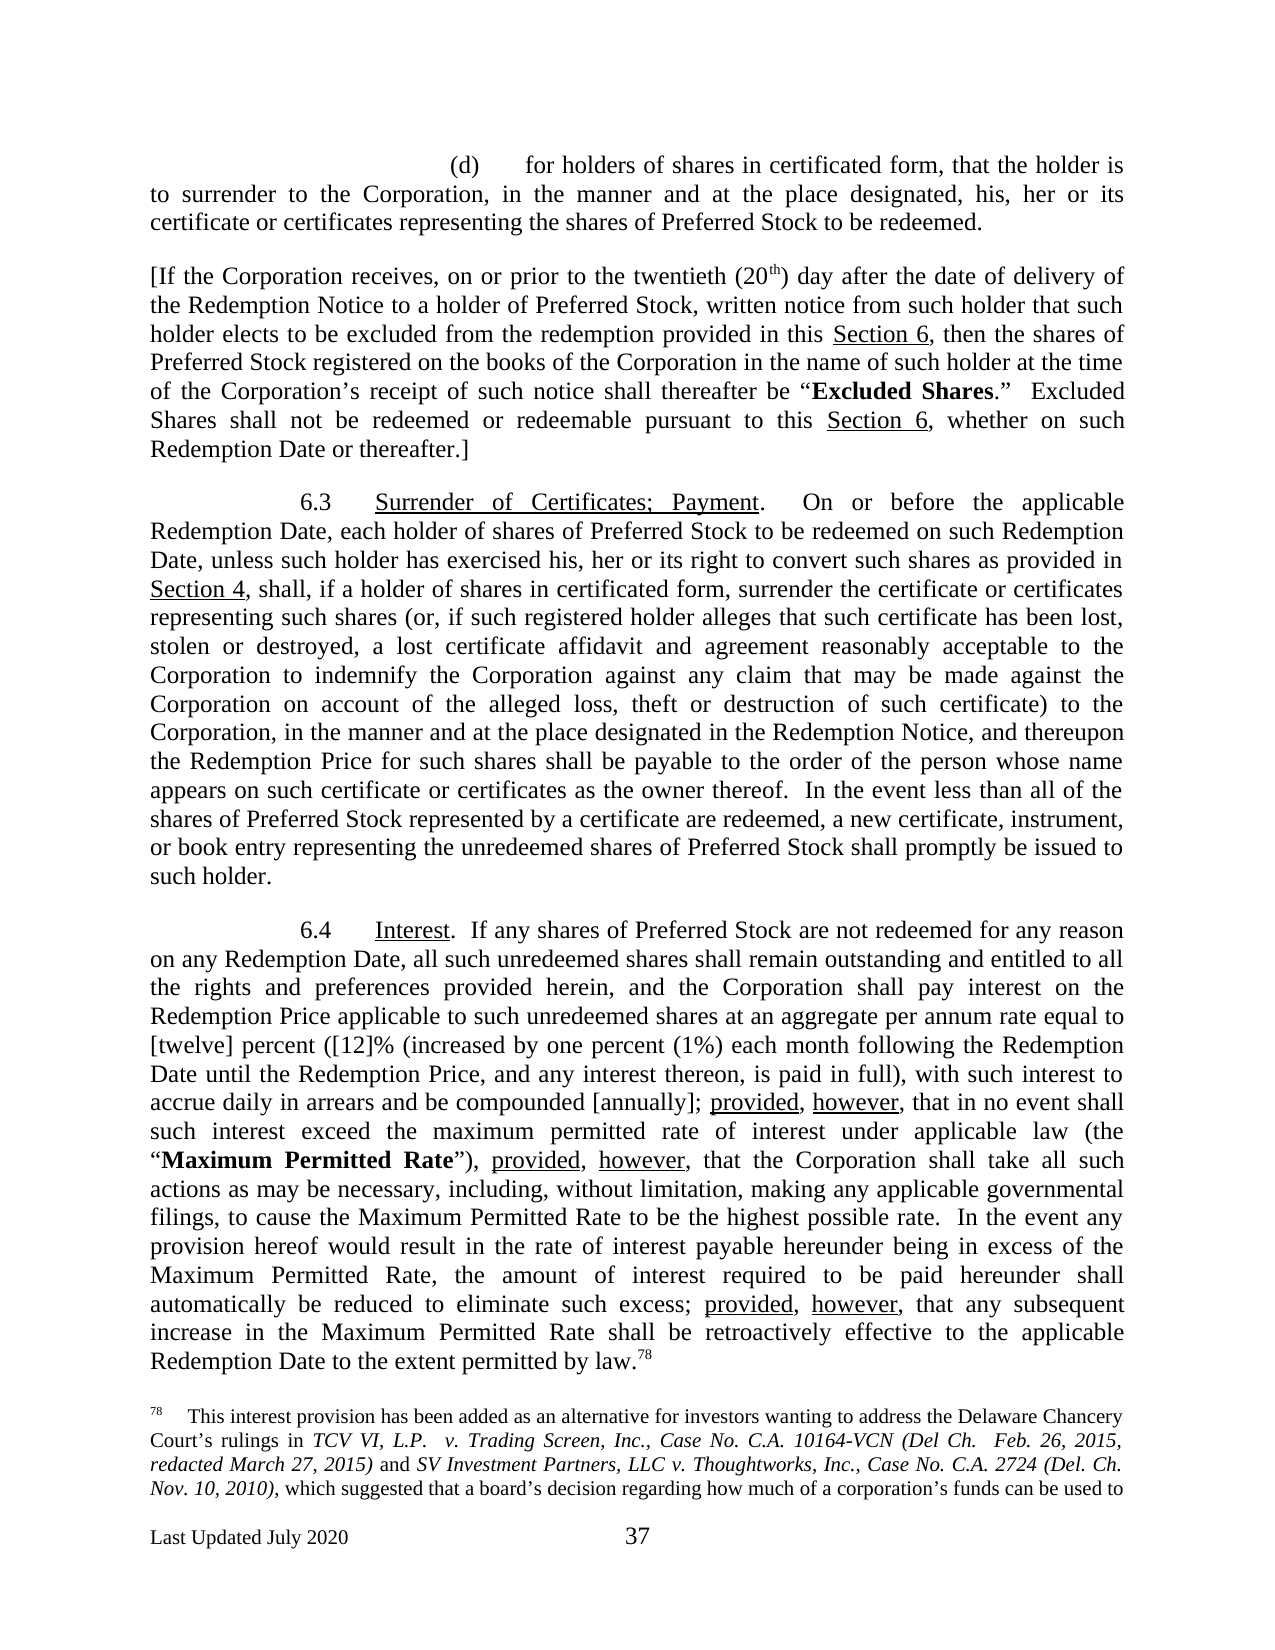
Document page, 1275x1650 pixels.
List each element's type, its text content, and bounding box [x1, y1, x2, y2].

text [If the Corporation receives, on or prior to the twentieth (20th) day after the date of delivery of the Redemption Notice to a holder of Preferred Stock, written notice from such holder that such holder elects to be excluded from the redemption provided in this Section 6, then the shares of Preferred Stock registered on the books of the Corporation in the name of such holder at the time of the Corporation’s receipt of such notice shall thereafter be “Excluded Shares.” Excluded Shares shall not be redeemed or redeemable pursuant to this Section 6, whether on such Redemption Date or thereafter.] [150, 261, 1125, 462]
subtitle Surrender of Certificates; Payment. On or before the applicable Redemption Date, each holder of shares of Preferred Stock to be redeemed on such Redemption Date, unless such holder has exercised his, her or its right to convert such shares as provided in Section 4, shall, if a holder of shares in certificated form, surrender the certificate or certificates representing such shares (or, if such registered holder alleges that such certificate has been lost, stolen or destroyed, a lost certificate affidavit and agreement reasonably acceptable to the Corporation to indemnify the Corporation against any claim that may be made against the Corporation on account of the alleged loss, theft or destruction of such certificate) to the Corporation, in the manner and at the place designated in the Redemption Notice, and thereupon the Redemption Price for such shares shall be payable to the order of the person whose name appears on such certificate or certificates as the owner thereof. In the event less than all of the shares of Preferred Stock represented by a certificate are redeemed, a new certificate, instrument, or book entry representing the unredeemed shares of Preferred Stock shall promptly be issued to such holder. [150, 487, 1125, 890]
subtitle Interest. If any shares of Preferred Stock are not redeemed for any reason on any Redemption Date, all such unredeemed shares shall remain outstanding and entitled to all the rights and preferences provided herein, and the Corporation shall pay interest on the Redemption Price applicable to such unredeemed shares at an aggregate per annum rate equal to [twelve] percent ([12]% (increased by one percent (1%) each month following the Redemption Date until the Redemption Price, and any interest thereon, is paid in full), with such interest to accrue daily in arrears and be compounded [annually]; provided, however, that in no event shall such interest exceed the maximum permitted rate of interest under applicable law (the “Maximum Permitted Rate”), provided, however, that the Corporation shall take all such actions as may be necessary, including, without limitation, making any applicable governmental filings, to cause the Maximum Permitted Rate to be the highest possible rate. In the event any provision hereof would result in the rate of interest payable hereunder being in excess of the Maximum Permitted Rate, the amount of interest required to be paid hereunder shall automatically be reduced to eliminate such excess; provided, however, that any subsequent increase in the Maximum Permitted Rate shall be retroactively effective to the applicable Redemption Date to the extent permitted by law. [150, 915, 1125, 1375]
subtitle for holders of shares in certificated form, that the holder is to surrender to the Corporation, in the manner and at the place designated, his, her or its certificate or certificates representing the shares of Preferred Stock to be redeemed. [150, 150, 1125, 236]
